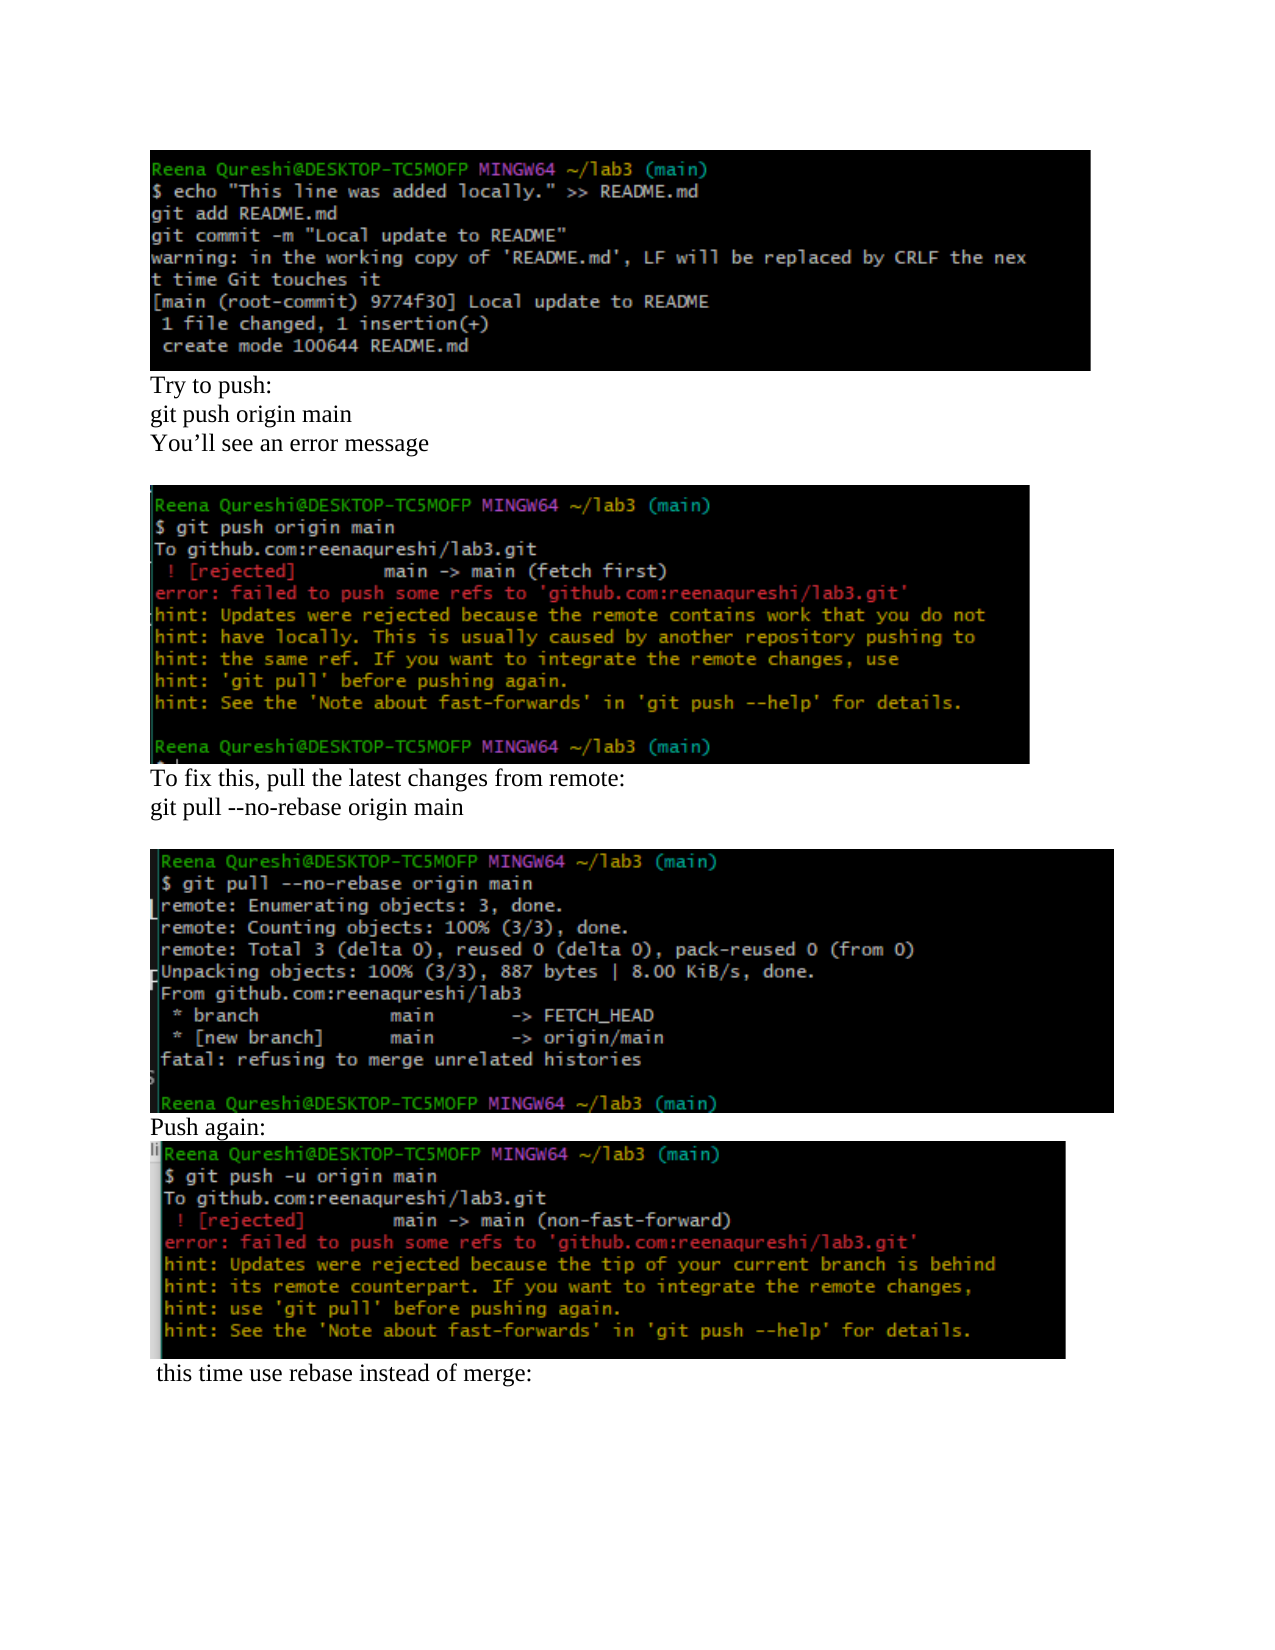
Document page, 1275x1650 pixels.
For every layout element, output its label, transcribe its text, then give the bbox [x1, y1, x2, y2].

text Push again: [150, 1112, 1125, 1141]
picture [150, 485, 1030, 764]
text git push origin main [150, 399, 1125, 428]
text this time use rebase instead of merge: [150, 1358, 1125, 1387]
picture [150, 849, 1114, 1113]
text You’ll see an error message [150, 428, 1125, 457]
picture [150, 1141, 1066, 1359]
text Try to push: [150, 370, 1125, 399]
text git pull --no-rebase origin main [150, 792, 1125, 821]
picture [150, 150, 1091, 371]
text To fix this, pull the latest changes from remote: [150, 763, 1125, 792]
